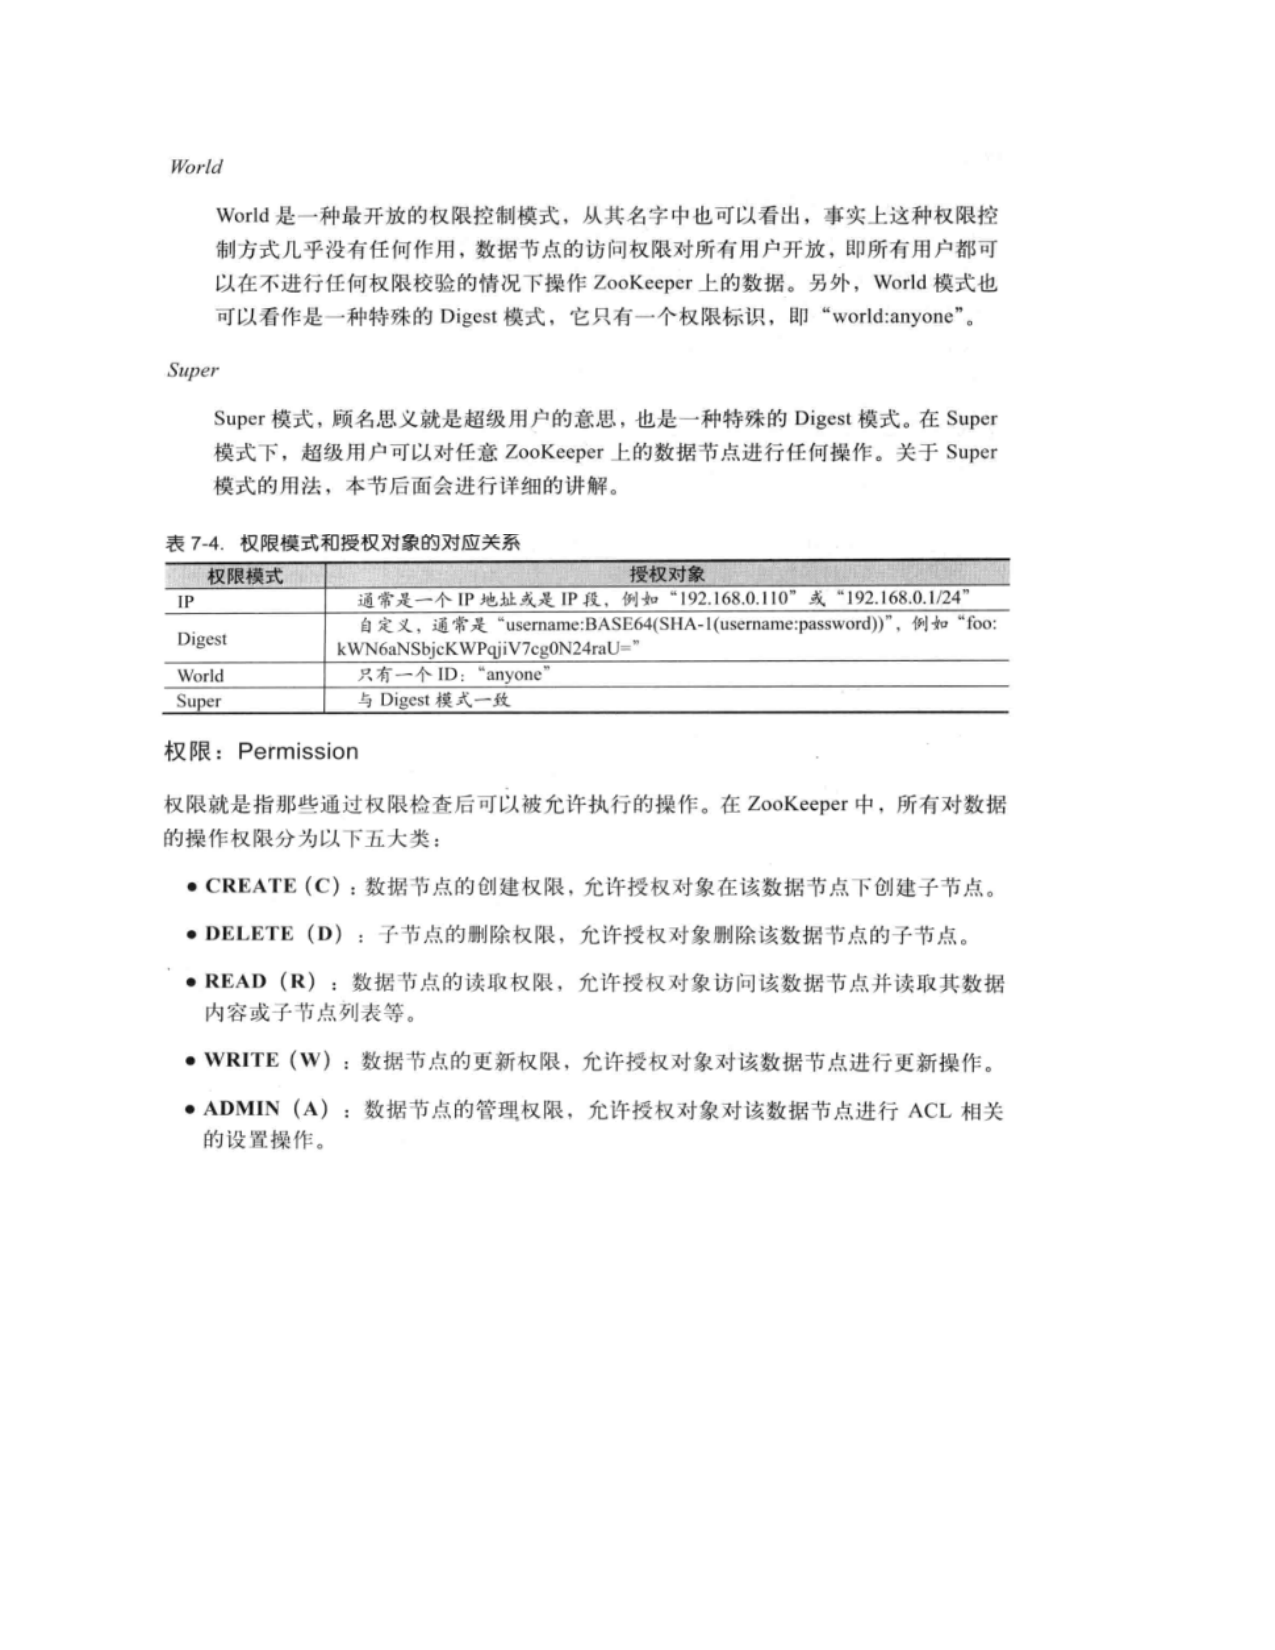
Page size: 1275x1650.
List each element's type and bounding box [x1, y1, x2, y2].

picture [150, 534, 1014, 1159]
picture [150, 150, 1014, 500]
